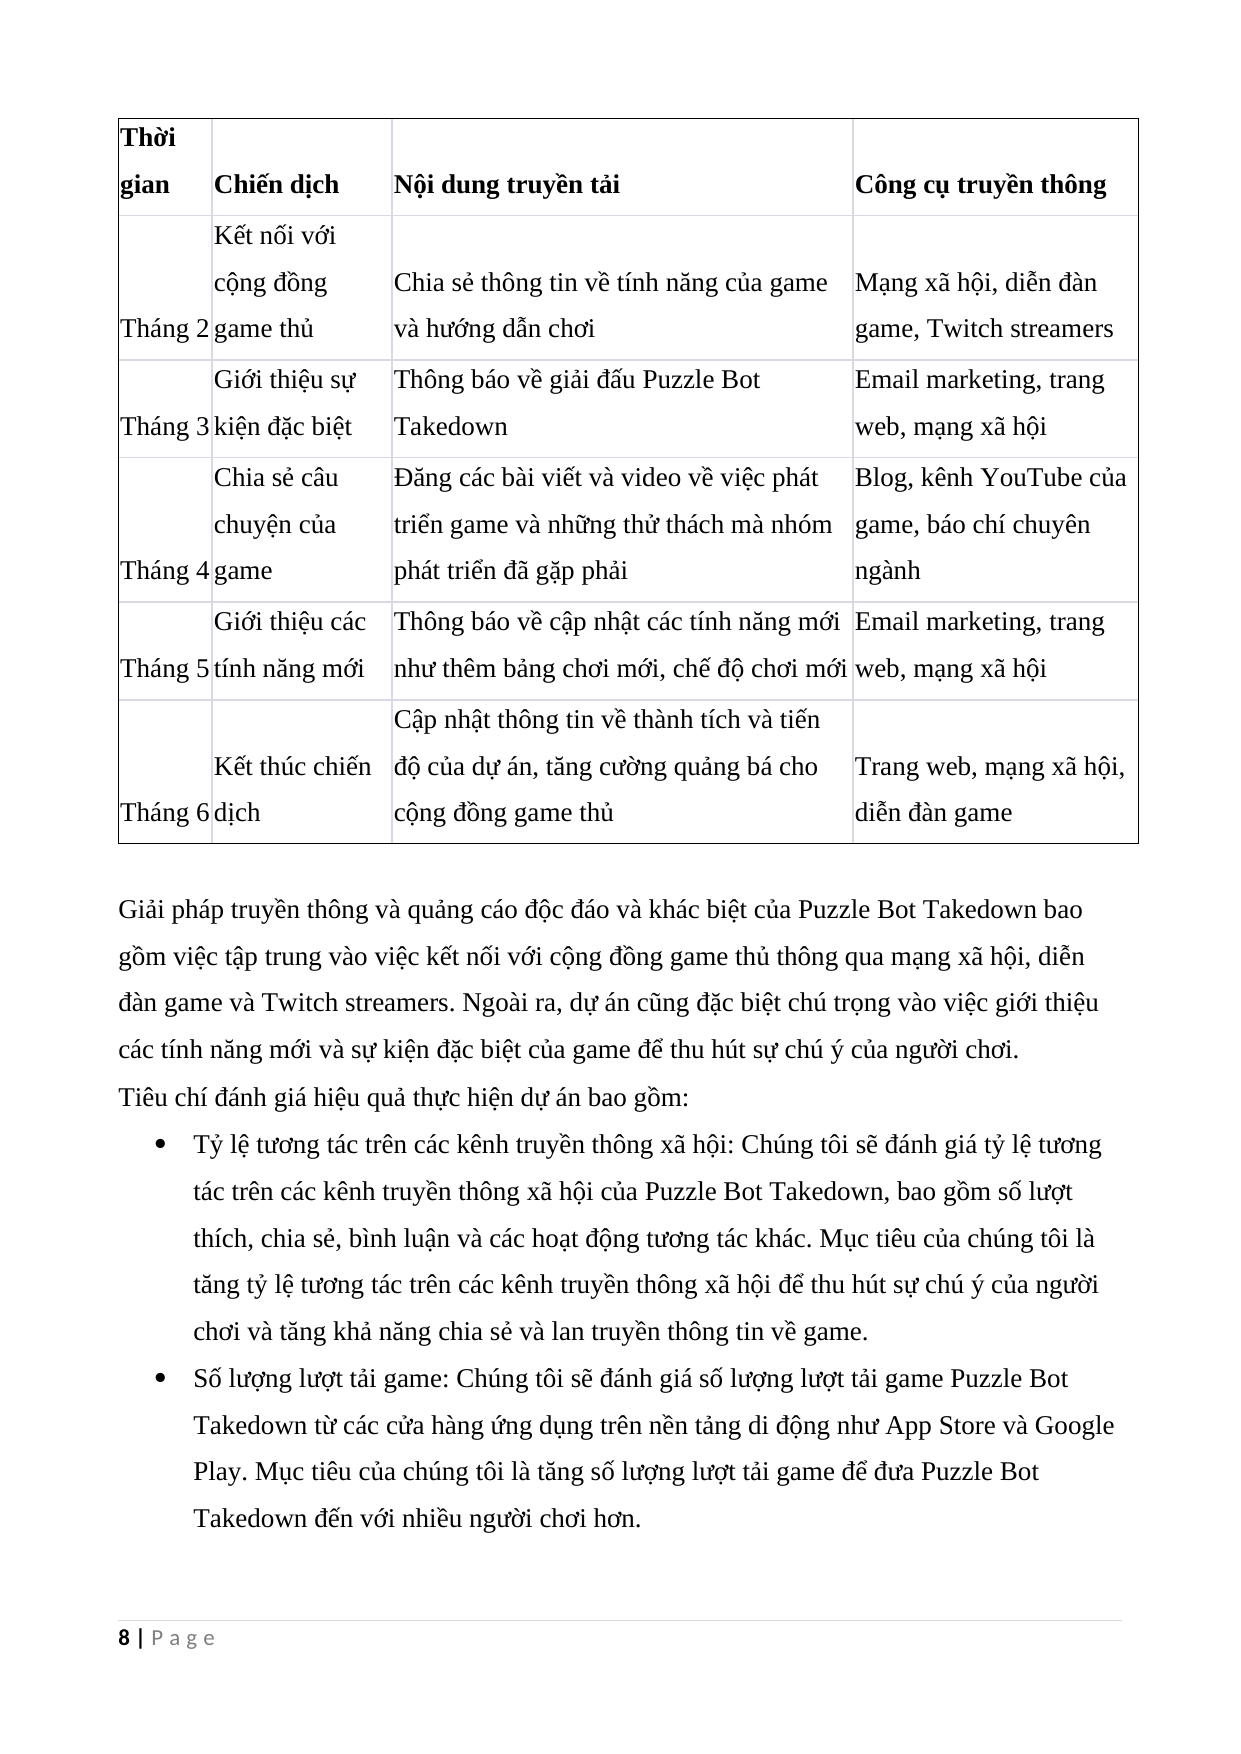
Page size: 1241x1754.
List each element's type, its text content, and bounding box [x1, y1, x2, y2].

list Tỷ lệ tương tác trên các kênh truyền thông xã hội: Chúng tôi sẽ đánh giá tỷ lệ tương tác trên các kênh truyền thông xã hội của Puzzle Bot Takedown, bao gồm số lượt thích, chia sẻ, bình luận và các hoạt động tương tác khác. Mục tiêu của chúng tôi là tăng tỷ lệ tương tác trên các kênh truyền thông xã hội để thu hút sự chú ý của người chơi và tăng khả năng chia sẻ và lan truyền thông tin về game. [156, 1128, 1122, 1346]
table_cell Giới thiệu các tính năng mới [213, 603, 391, 699]
table_cell Thông báo về cập nhật các tính năng mới như thêm bảng chơi mới, chế độ chơi mới [393, 603, 852, 699]
text Giải pháp truyền thông và quảng cáo độc đáo và khác biệt của Puzzle Bot Takedown bao gồm việc tập trung vào việc kết nối với cộng đồng game thủ thông qua mạng xã hội, diễn đàn game và Twitch streamers. Ngoài ra, dự án cũng đặc biệt chú trọng vào việc giới thiệu các tính năng mới và sự kiện đặc biệt của game để thu hút sự chú ý của người chơi. [118, 893, 1122, 1064]
table_header Nội dung truyền tải [393, 119, 852, 215]
table_cell Thông báo về giải đấu Puzzle Bot Takedown [393, 361, 852, 457]
table_cell Tháng 4 [119, 458, 211, 601]
table_cell Kết thúc chiến dịch [213, 701, 391, 843]
table_cell Email marketing, trang web, mạng xã hội [854, 361, 1138, 457]
table_header Thời gian [119, 119, 211, 215]
table_cell Trang web, mạng xã hội, diễn đàn game [854, 701, 1138, 843]
table_cell Chia sẻ câu chuyện của game [213, 458, 391, 601]
table_header Chiến dịch [213, 119, 391, 215]
table_cell Giới thiệu sự kiện đặc biệt [213, 361, 391, 457]
table_cell Email marketing, trang web, mạng xã hội [854, 603, 1138, 699]
table_cell Cập nhật thông tin về thành tích và tiến độ của dự án, tăng cường quảng bá cho cộng đồng game thủ [393, 701, 852, 843]
table_cell Kết nối với cộng đồng game thủ [213, 216, 391, 359]
table_cell Mạng xã hội, diễn đàn game, Twitch streamers [854, 216, 1138, 359]
table_cell Tháng 6 [119, 701, 211, 843]
text Tiêu chí đánh giá hiệu quả thực hiện dự án bao gồm: [118, 1081, 1122, 1112]
table_header Công cụ truyền thông [854, 119, 1138, 215]
list Số lượng lượt tải game: Chúng tôi sẽ đánh giá số lượng lượt tải game Puzzle Bot Takedown từ các cửa hàng ứng dụng trên nền tảng di động như App Store và Google Play. Mục tiêu của chúng tôi là tăng số lượng lượt tải game để đưa Puzzle Bot Takedown đến với nhiều người chơi hơn. [156, 1362, 1122, 1533]
table_cell Tháng 5 [119, 603, 211, 699]
table_cell Đăng các bài viết và video về việc phát triển game và những thử thách mà nhóm phát triển đã gặp phải [393, 458, 852, 601]
table_cell Blog, kênh YouTube của game, báo chí chuyên ngành [854, 458, 1138, 601]
table_cell Tháng 2 [119, 216, 211, 359]
table_cell Tháng 3 [119, 361, 211, 457]
table_cell Chia sẻ thông tin về tính năng của game và hướng dẫn chơi [393, 216, 852, 359]
